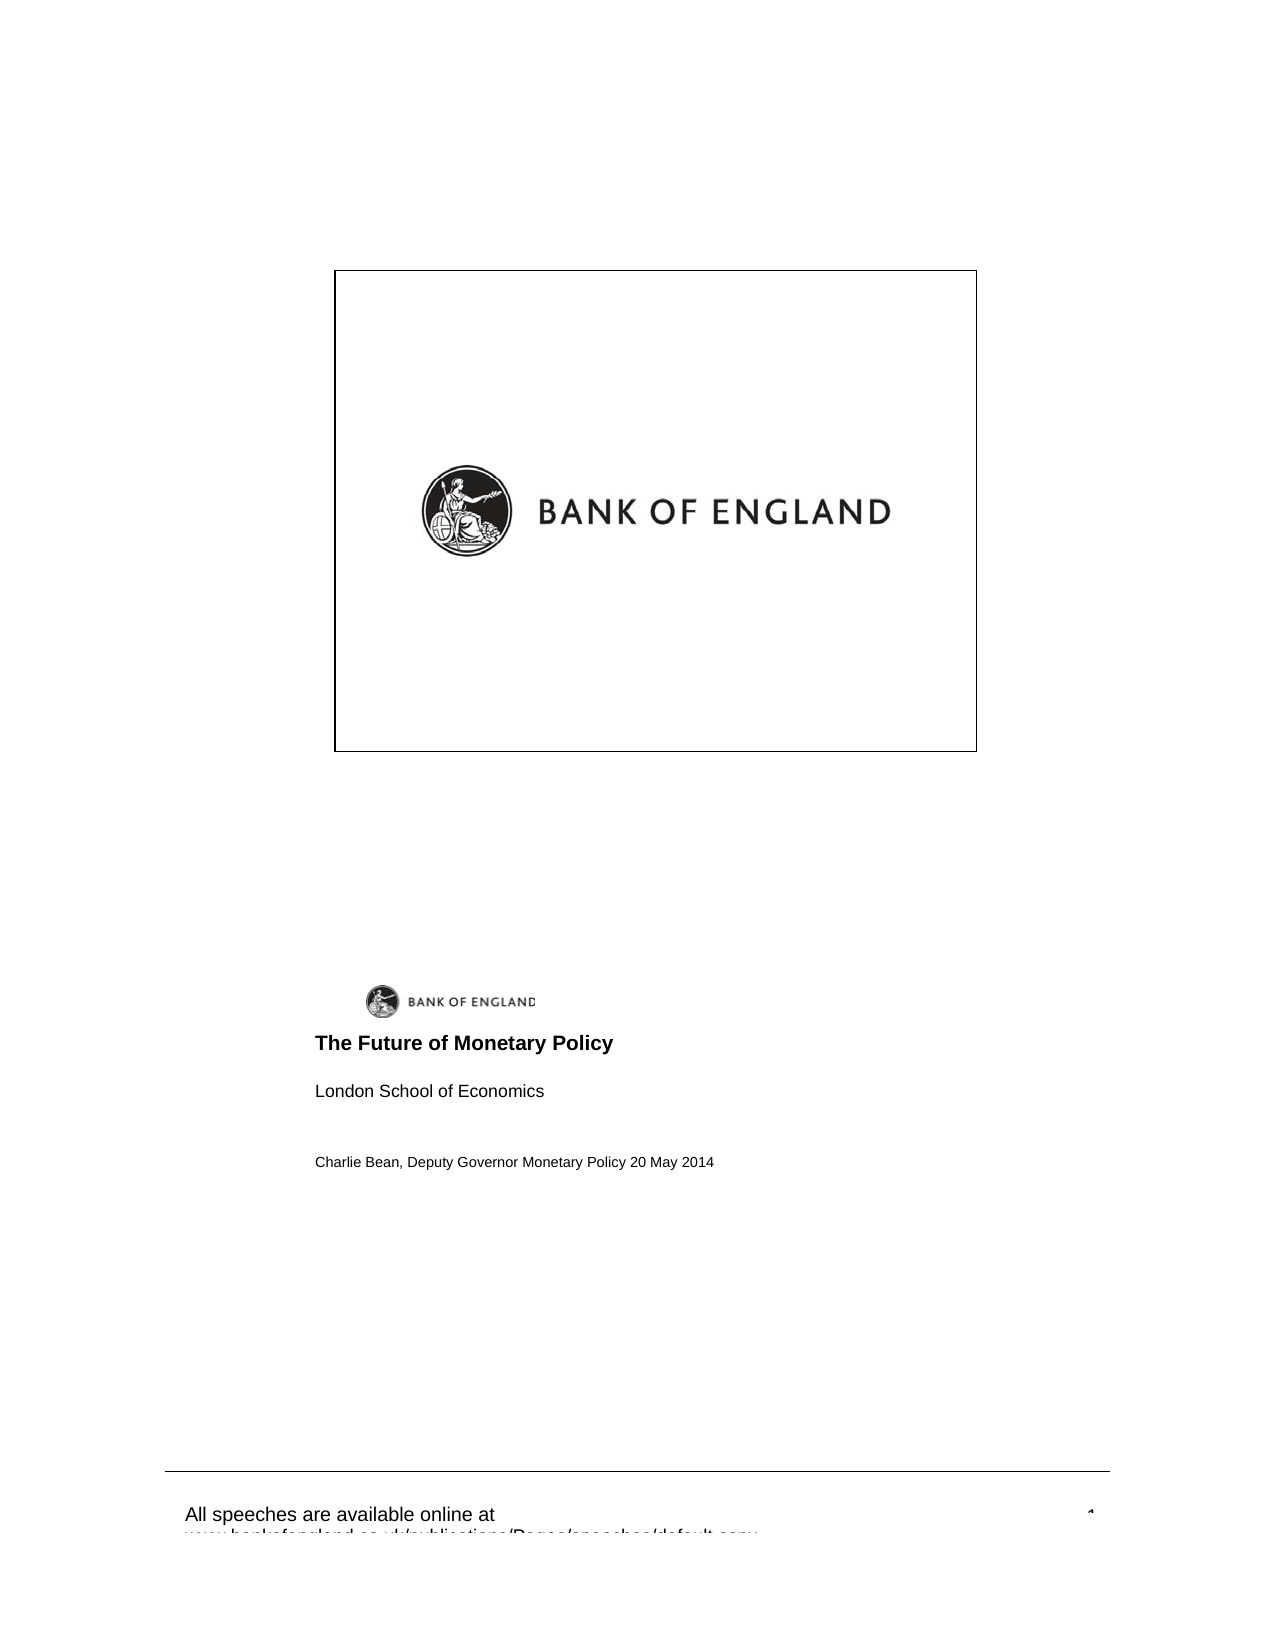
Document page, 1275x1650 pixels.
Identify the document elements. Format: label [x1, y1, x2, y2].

picture [336, 271, 976, 751]
picture [366, 985, 535, 1018]
